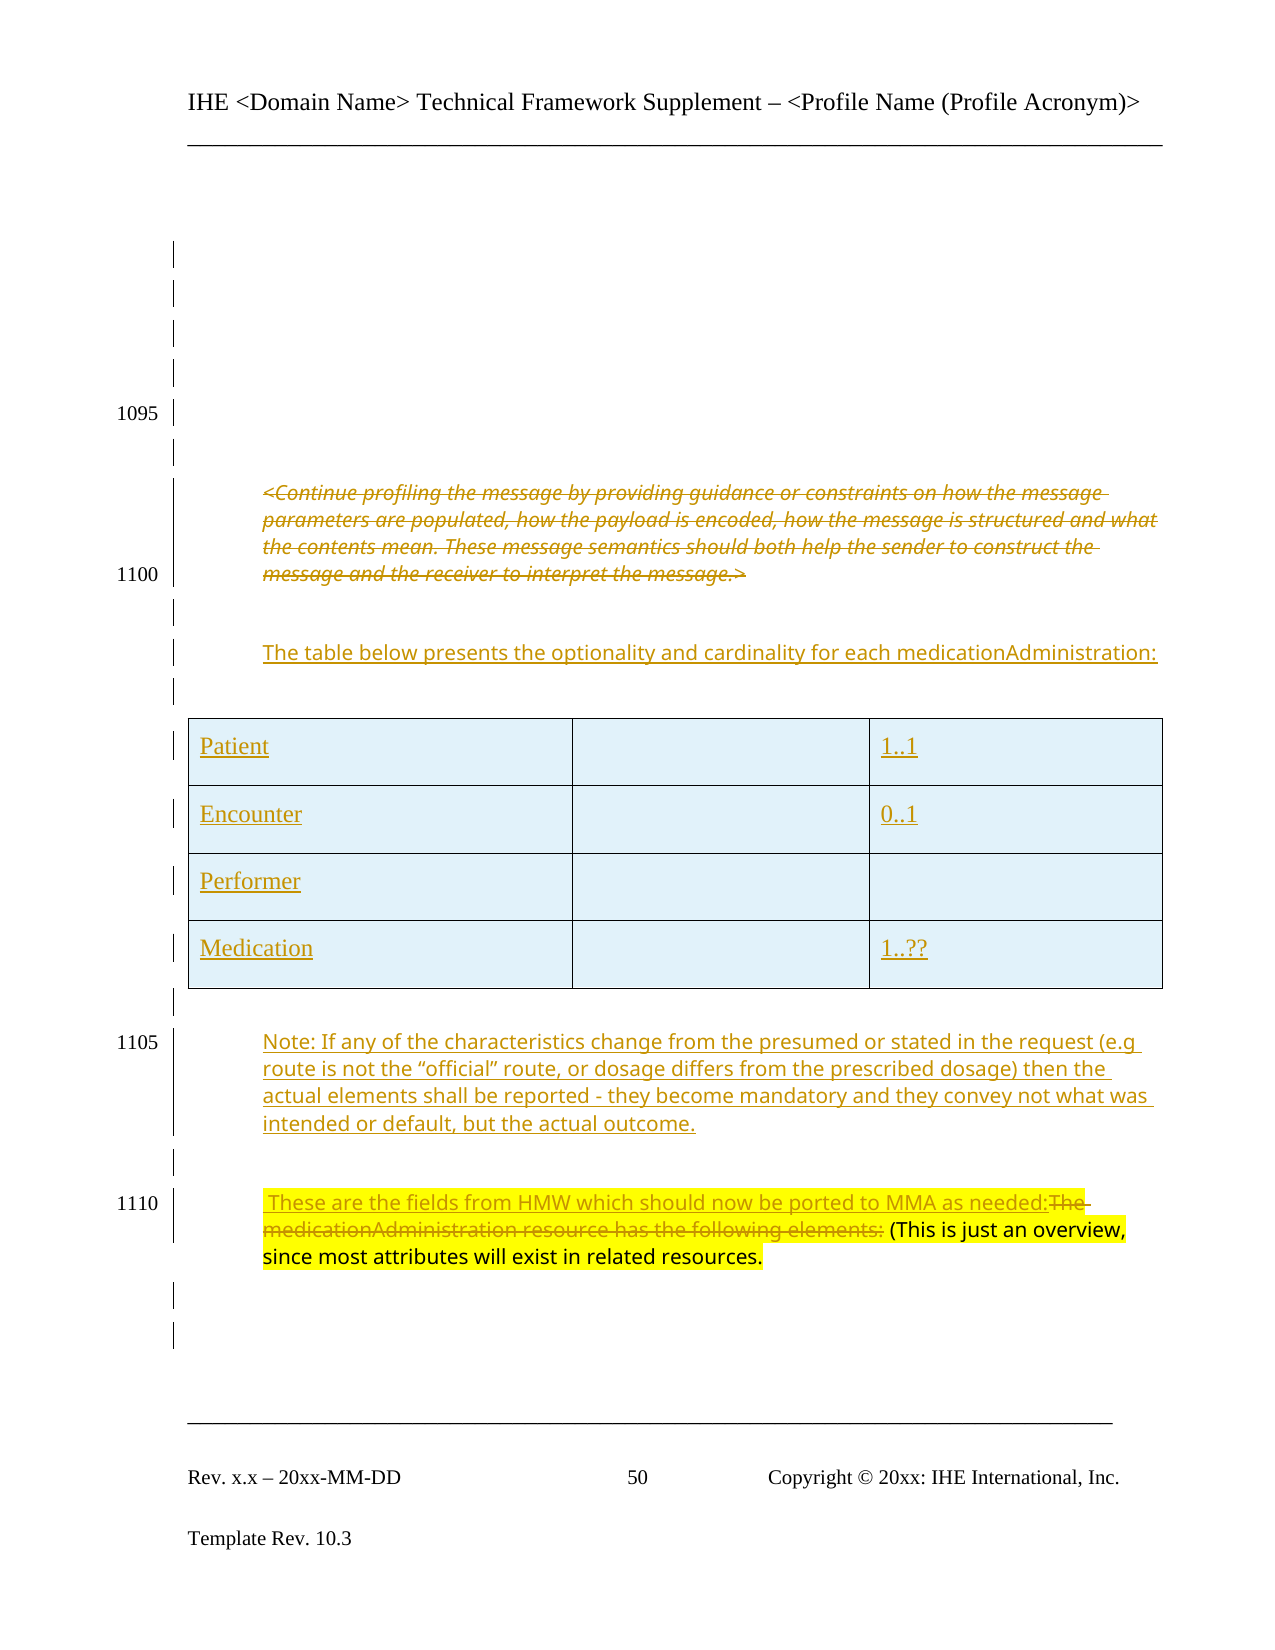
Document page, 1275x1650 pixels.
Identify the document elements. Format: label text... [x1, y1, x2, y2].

text (This is just an overview, since most attributes will exist in related resources. [763, 1188, 1162, 1270]
